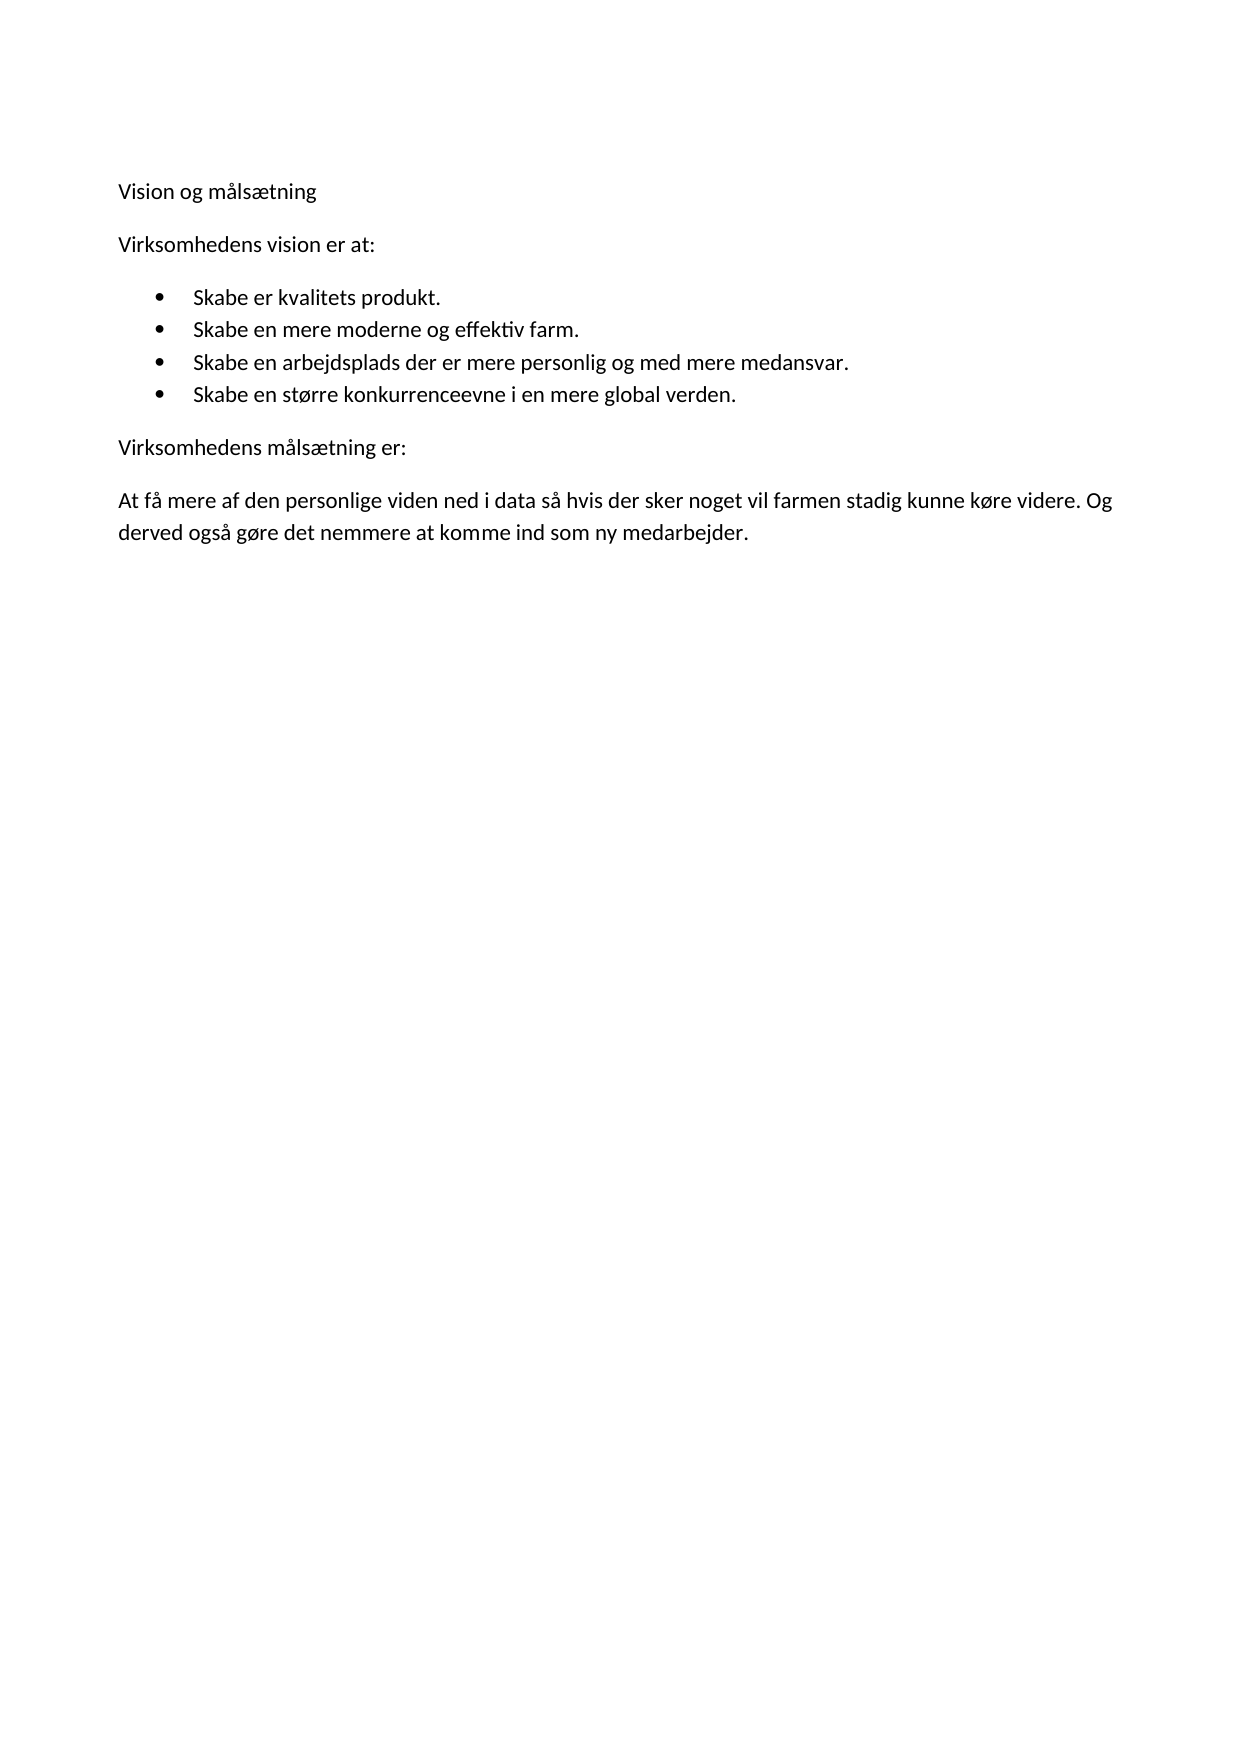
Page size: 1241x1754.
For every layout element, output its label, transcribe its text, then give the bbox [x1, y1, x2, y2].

text Virksomhedens vision er at: [118, 230, 1122, 258]
list Skabe en mere moderne og effektiv farm. [156, 315, 1122, 343]
list Skabe en arbejdsplads der er mere personlig og med mere medansvar. [156, 348, 1122, 376]
text At få mere af den personlige viden ned i data så hvis der sker noget vil farmen stadig kunne køre videre. Og derved også gøre det nemmere at komme ind som ny medarbejder. [118, 486, 1122, 546]
list Skabe er kvalitets produkt. [156, 283, 1122, 311]
list Skabe en større konkurrenceevne i en mere global verden. [156, 380, 1122, 408]
text Vision og målsætning [118, 177, 1122, 205]
text Virksomhedens målsætning er: [118, 433, 1122, 461]
